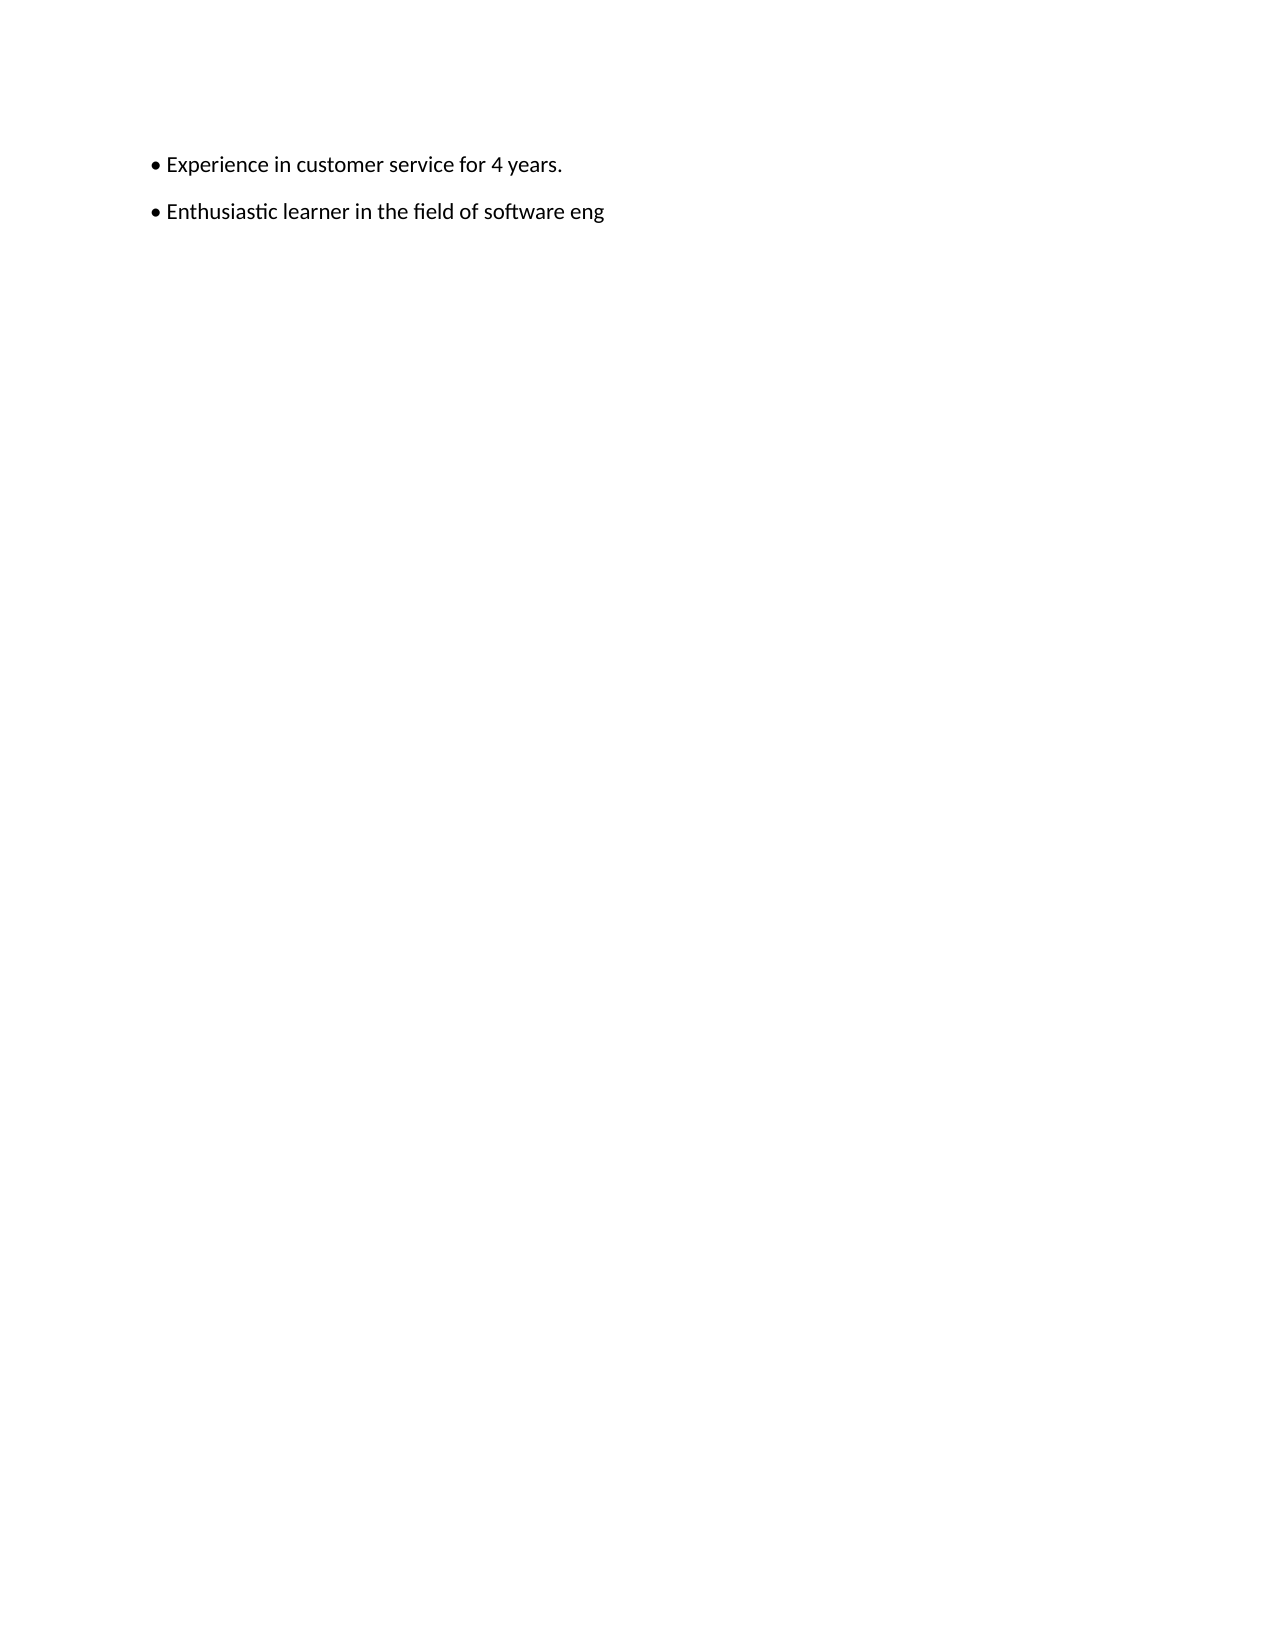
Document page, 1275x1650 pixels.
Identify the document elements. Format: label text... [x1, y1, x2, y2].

text • Experience in customer service for 4 years. [150, 150, 1125, 178]
text • Enthusiastic learner in the field of software eng [150, 197, 1125, 225]
